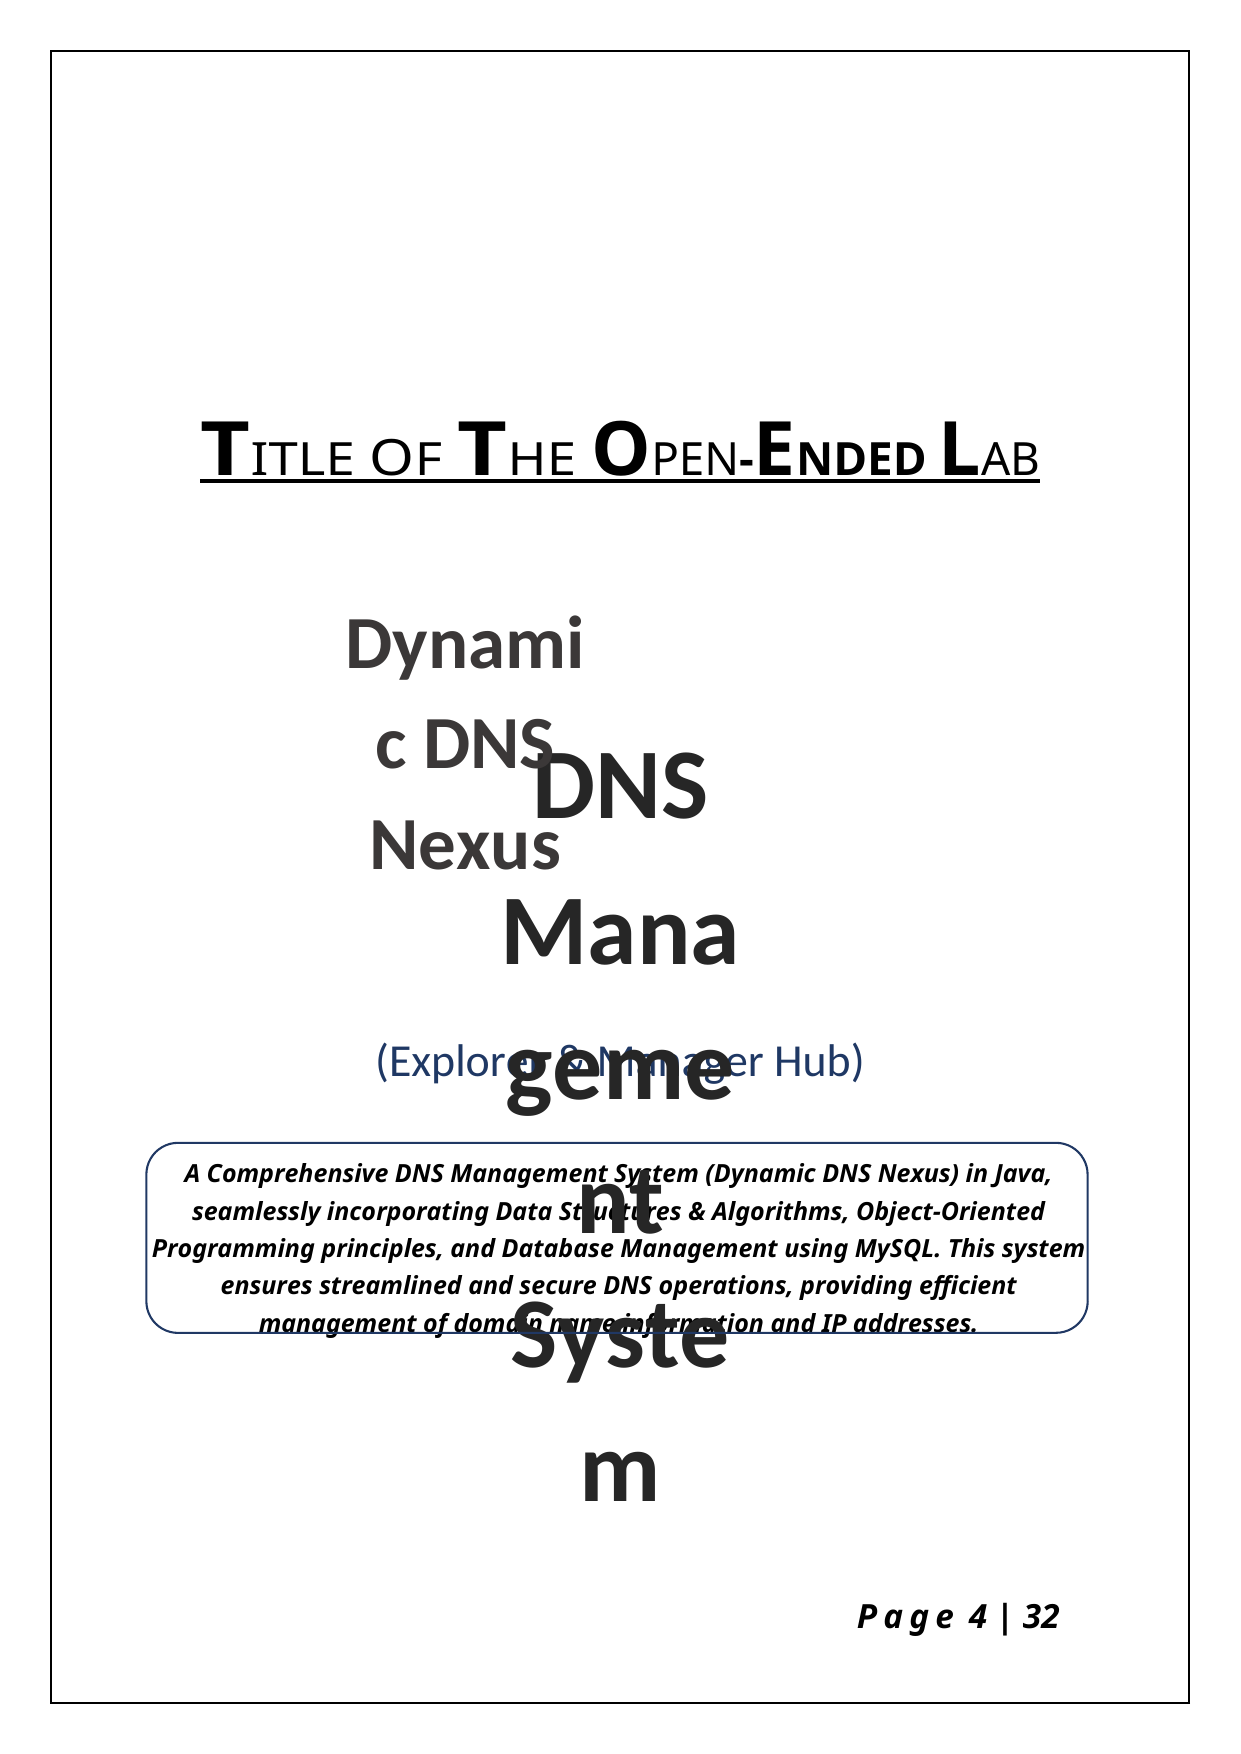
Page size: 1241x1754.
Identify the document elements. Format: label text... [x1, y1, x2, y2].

text TITLE OF THE OPEN-ENDED LAB [150, 395, 1090, 497]
text (Explorer & Manager Hub) [150, 1032, 1090, 1088]
text A Comprehensive DNS Management System (Dynamic DNS Nexus) in Java, seamlessly incorporating Data Structures & Algorithms, Object-Oriented Programming principles, and Database Management using MySQL. This system ensures streamlined and secure DNS operations, providing efficient management of domain name information and IP addresses. [726, 1156, 1090, 1339]
text A Comprehensive DNS Management System (Dynamic DNS Nexus) in Java, seamlessly incorporating Data Structures & Algorithms, Object-Oriented Programming principles, and Database Management using MySQL. This system ensures streamlined and secure DNS operations, providing efficient management of domain name information and IP addresses. [150, 1156, 1086, 1331]
